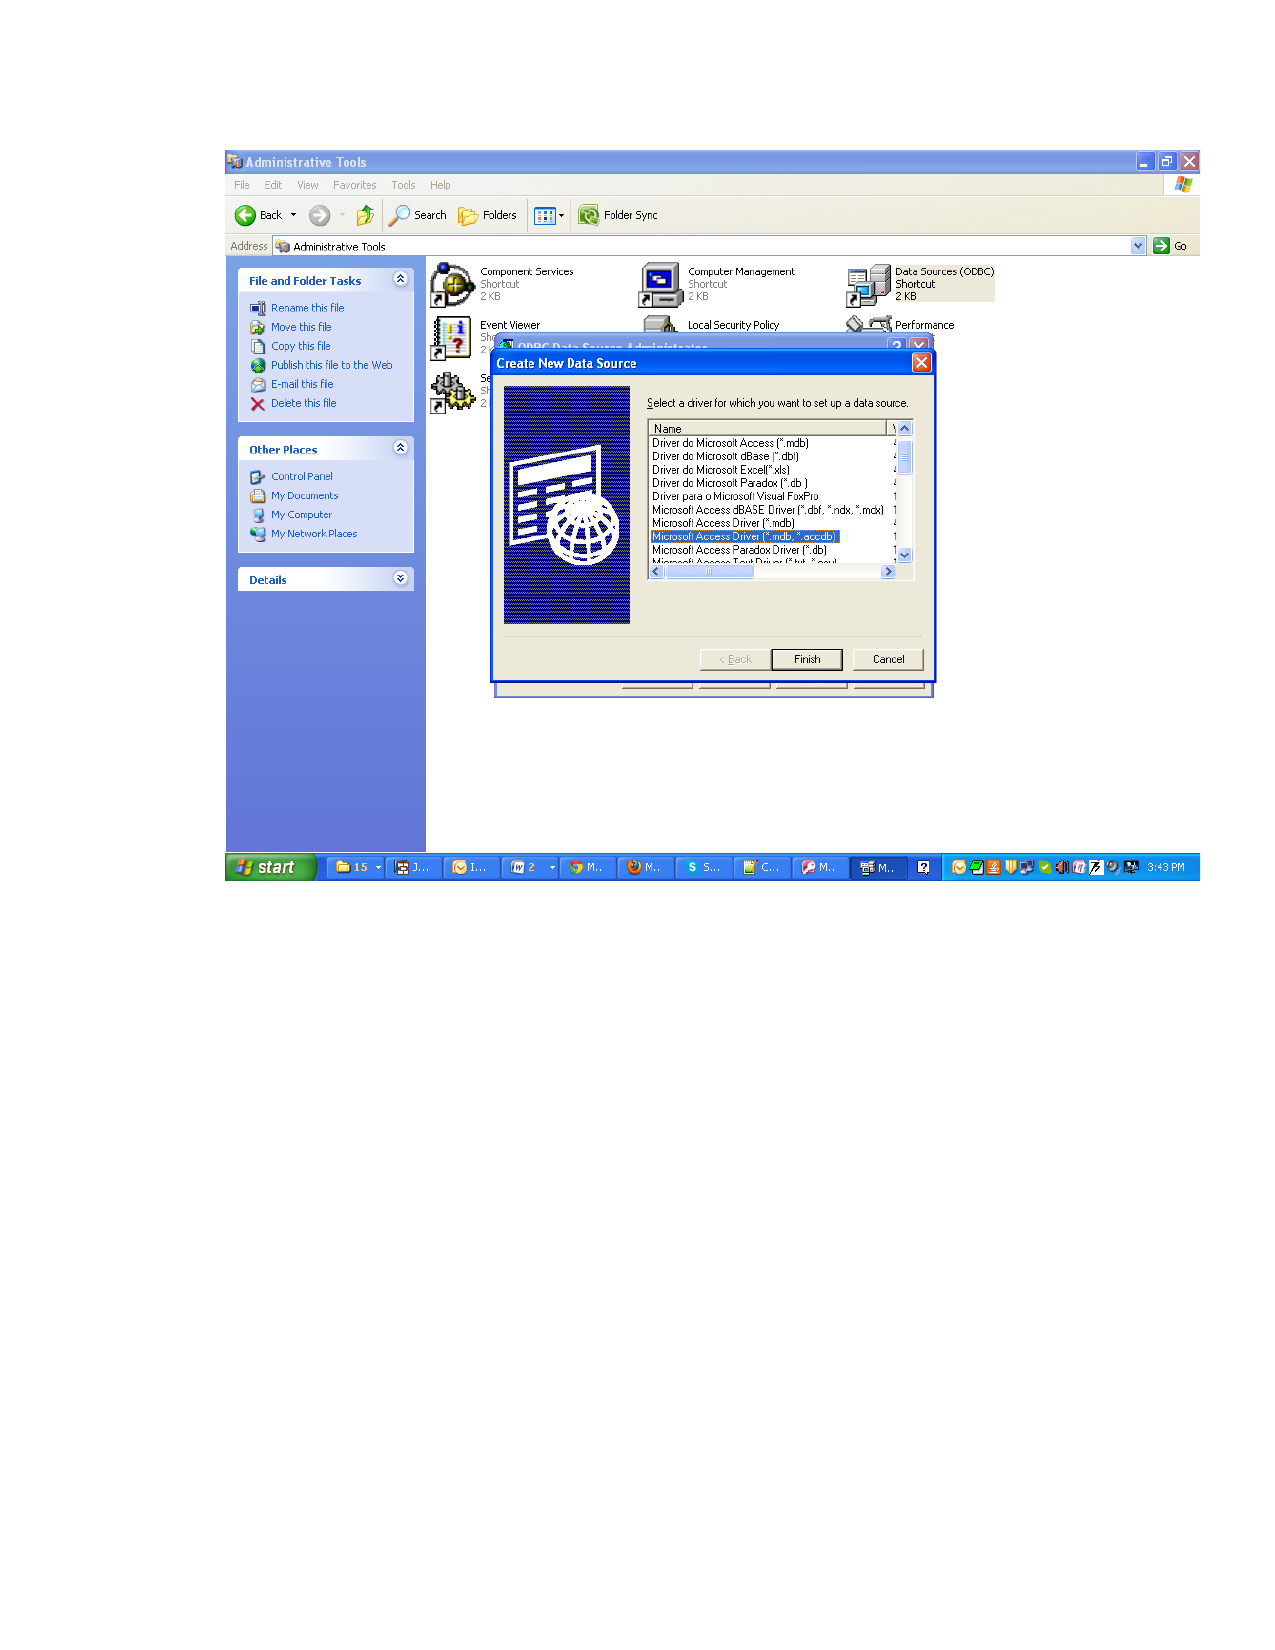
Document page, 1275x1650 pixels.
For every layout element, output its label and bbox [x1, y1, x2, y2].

picture [225, 150, 1200, 881]
